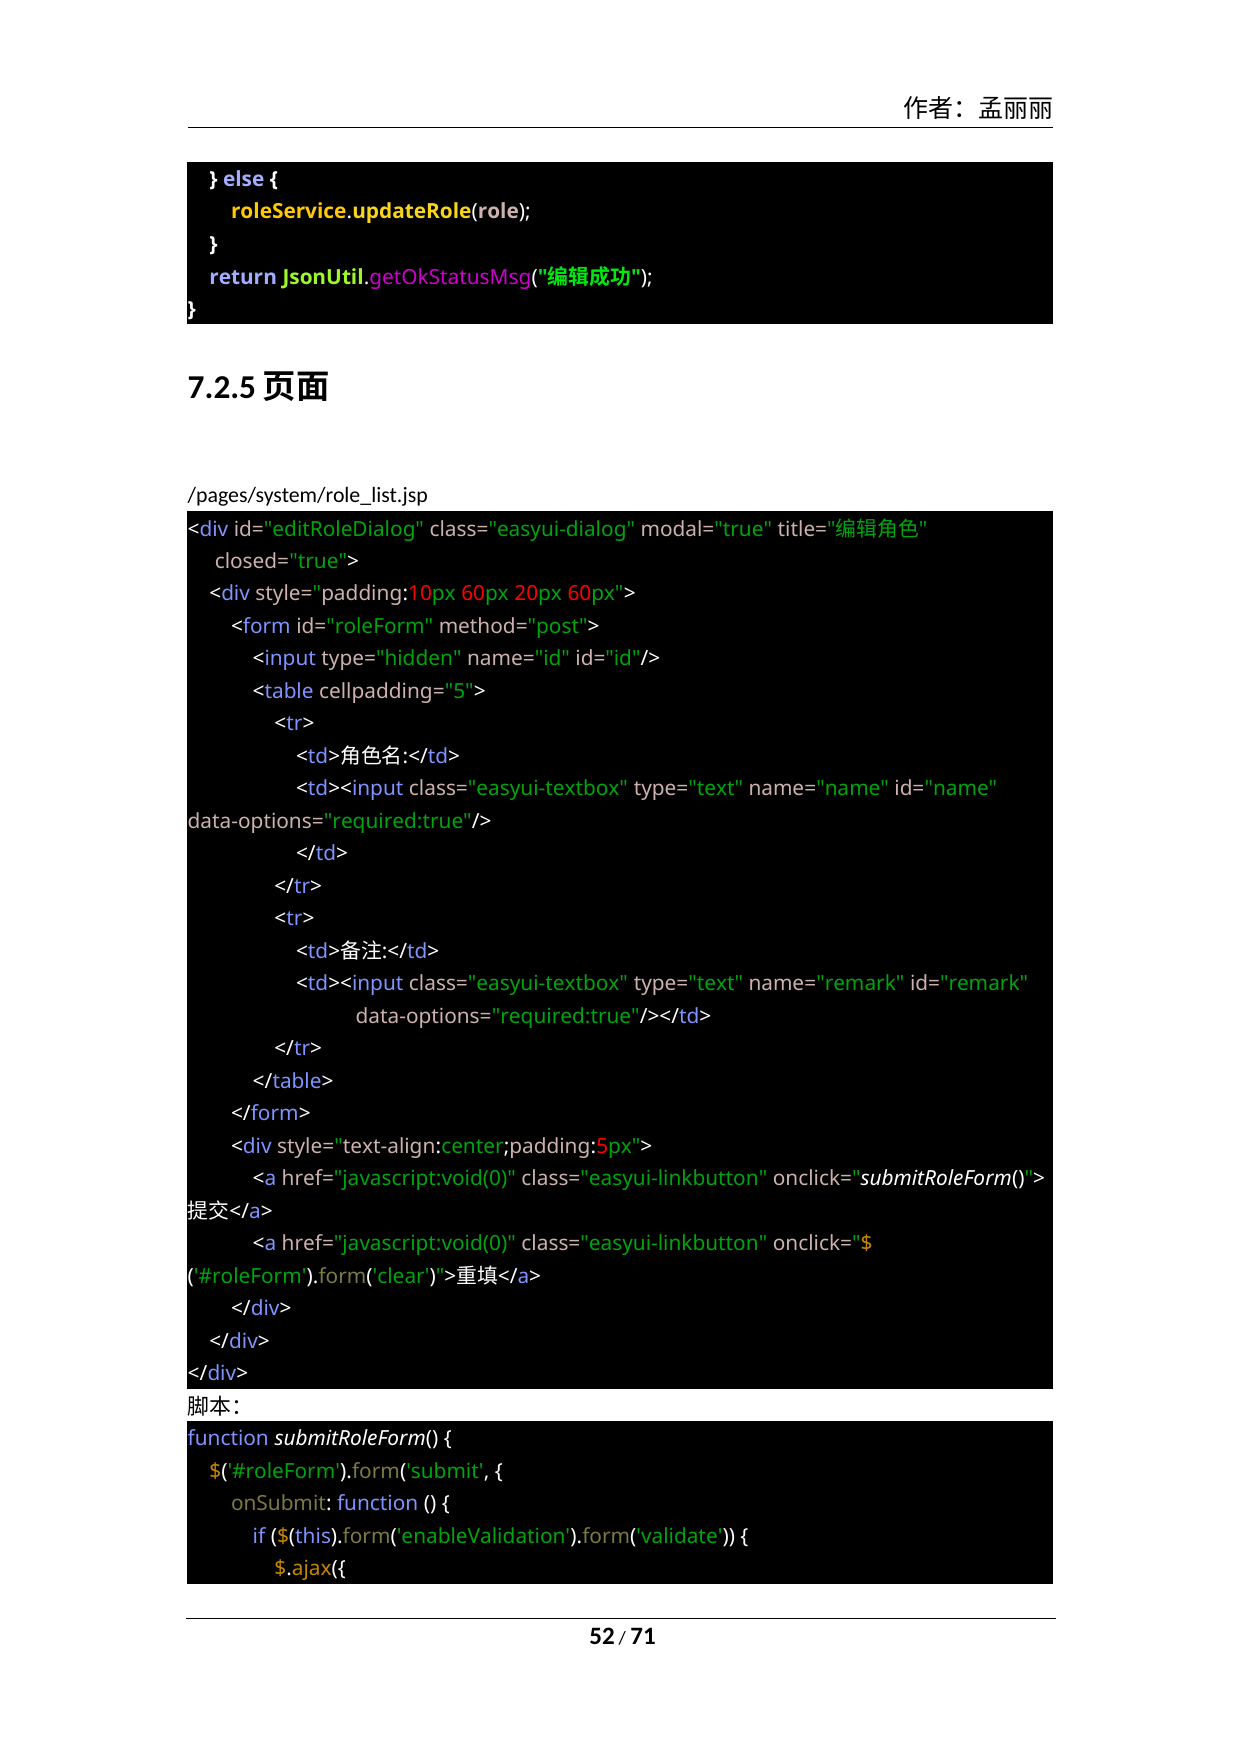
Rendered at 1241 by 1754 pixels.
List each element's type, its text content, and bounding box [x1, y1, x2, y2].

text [187, 162, 1053, 324]
subtitle 页面 [187, 352, 1053, 417]
text <div id="editRoleDialog" class="easyui-dialog" modal="true" title="编辑角色" closed="true"> <div style="padding:10px 60px 20px 60px"> <form id="roleForm" method="post"> <input type="hidden" name="id" id="id"/> <table cellpadding="5"> <tr> <td>角色名:</td> <td><input class="easyui-textbox" type="text" name="name" id="name" data-options="required:true"/> </td> </tr> <tr> <td>备注:</td> <td><input class="easyui-textbox" type="text" name="remark" id="remark" data-options="required:true"/></td> </tr> </table> </form> <div style="text-align:center;padding:5px"> <a href="javascript:void(0)" class="easyui-linkbutton" onclick="submitRoleForm()">提交</a> <a href="javascript:void(0)" class="easyui-linkbutton" onclick="$('#roleForm').form('clear')">重填</a> </div> </div> </div> [187, 511, 1053, 1389]
text /pages/system/role_list.jsp [187, 479, 1053, 511]
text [187, 1421, 1053, 1584]
text 脚本： [187, 1389, 1053, 1421]
